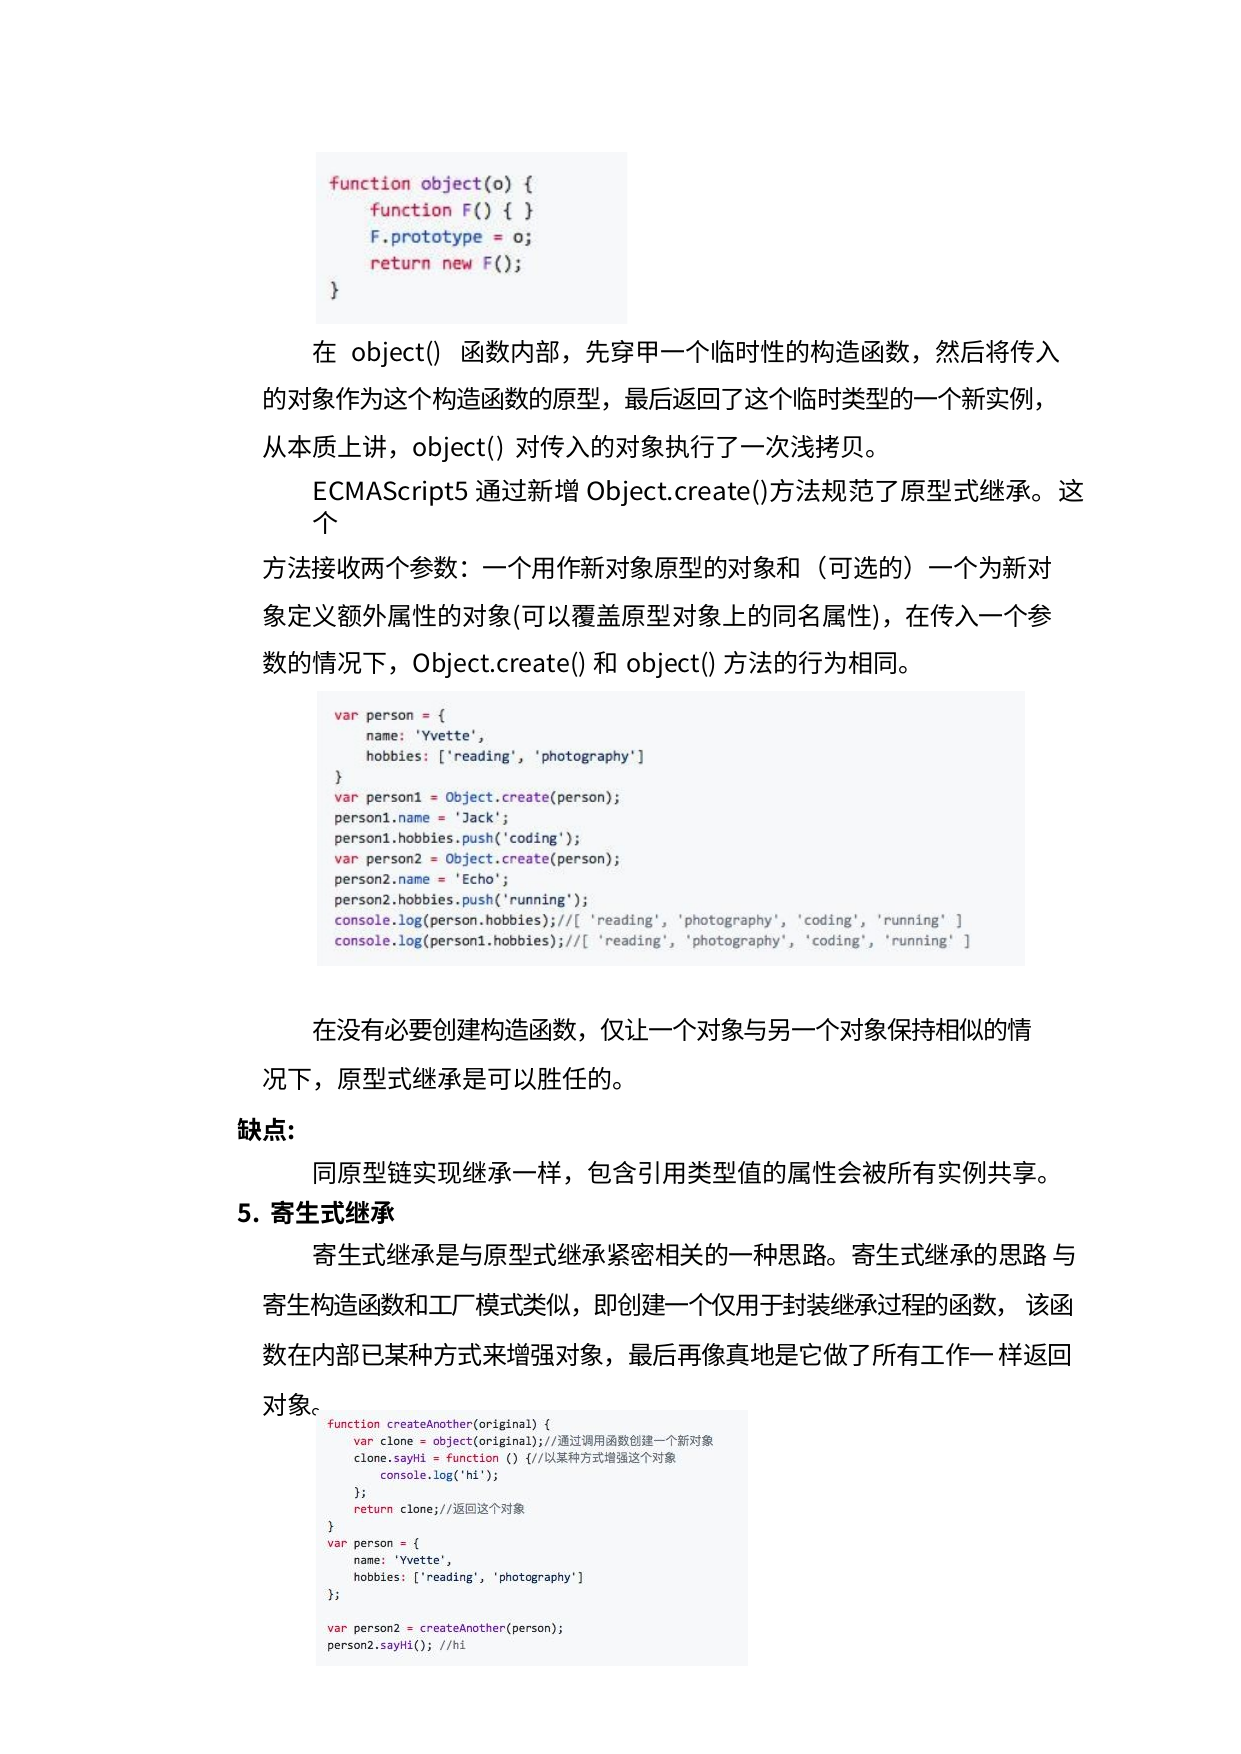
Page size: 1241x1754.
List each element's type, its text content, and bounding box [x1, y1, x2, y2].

text 在 object() 函数内部，先穿甲一个临时性的构造函数，然后将传入的对象作为这个构造函数的原型，最后返回了这个临时类型的一个新实例， 从本质上讲，object() 对传入的对象执行了一次浅拷贝。 [262, 332, 1078, 463]
text 方法接收两个参数：一个用作新对象原型的对象和（可选的）一个为新对象定义额外属性的对象(可以覆盖原型对象上的同名属性)，在传入一个参数的情况下，Object.create() 和 object() 方法的行为相同。 [262, 548, 1053, 679]
text 寄生式继承是与原型式继承紧密相关的一种思路。寄生式继承的思路 与寄生构造函数和工厂模式类似，即创建一个仅用于封装继承过程的函数， 该函数在内部已某种方式来增强对象，最后再像真地是它做了所有工作一 样返回对象。 [262, 1235, 1078, 1422]
picture [315, 152, 628, 324]
text 同原型链实现继承一样，包含引用类型值的属性会被所有实例共享。 [312, 1153, 1109, 1189]
subtitle 缺点: [237, 1109, 1109, 1147]
subtitle 寄生式继承 [237, 1193, 1109, 1229]
text ECMAScript5 通过新增 Object.create()方法规范了原型式继承。这个 [312, 474, 1109, 539]
picture [315, 1410, 748, 1666]
picture [317, 691, 1025, 966]
